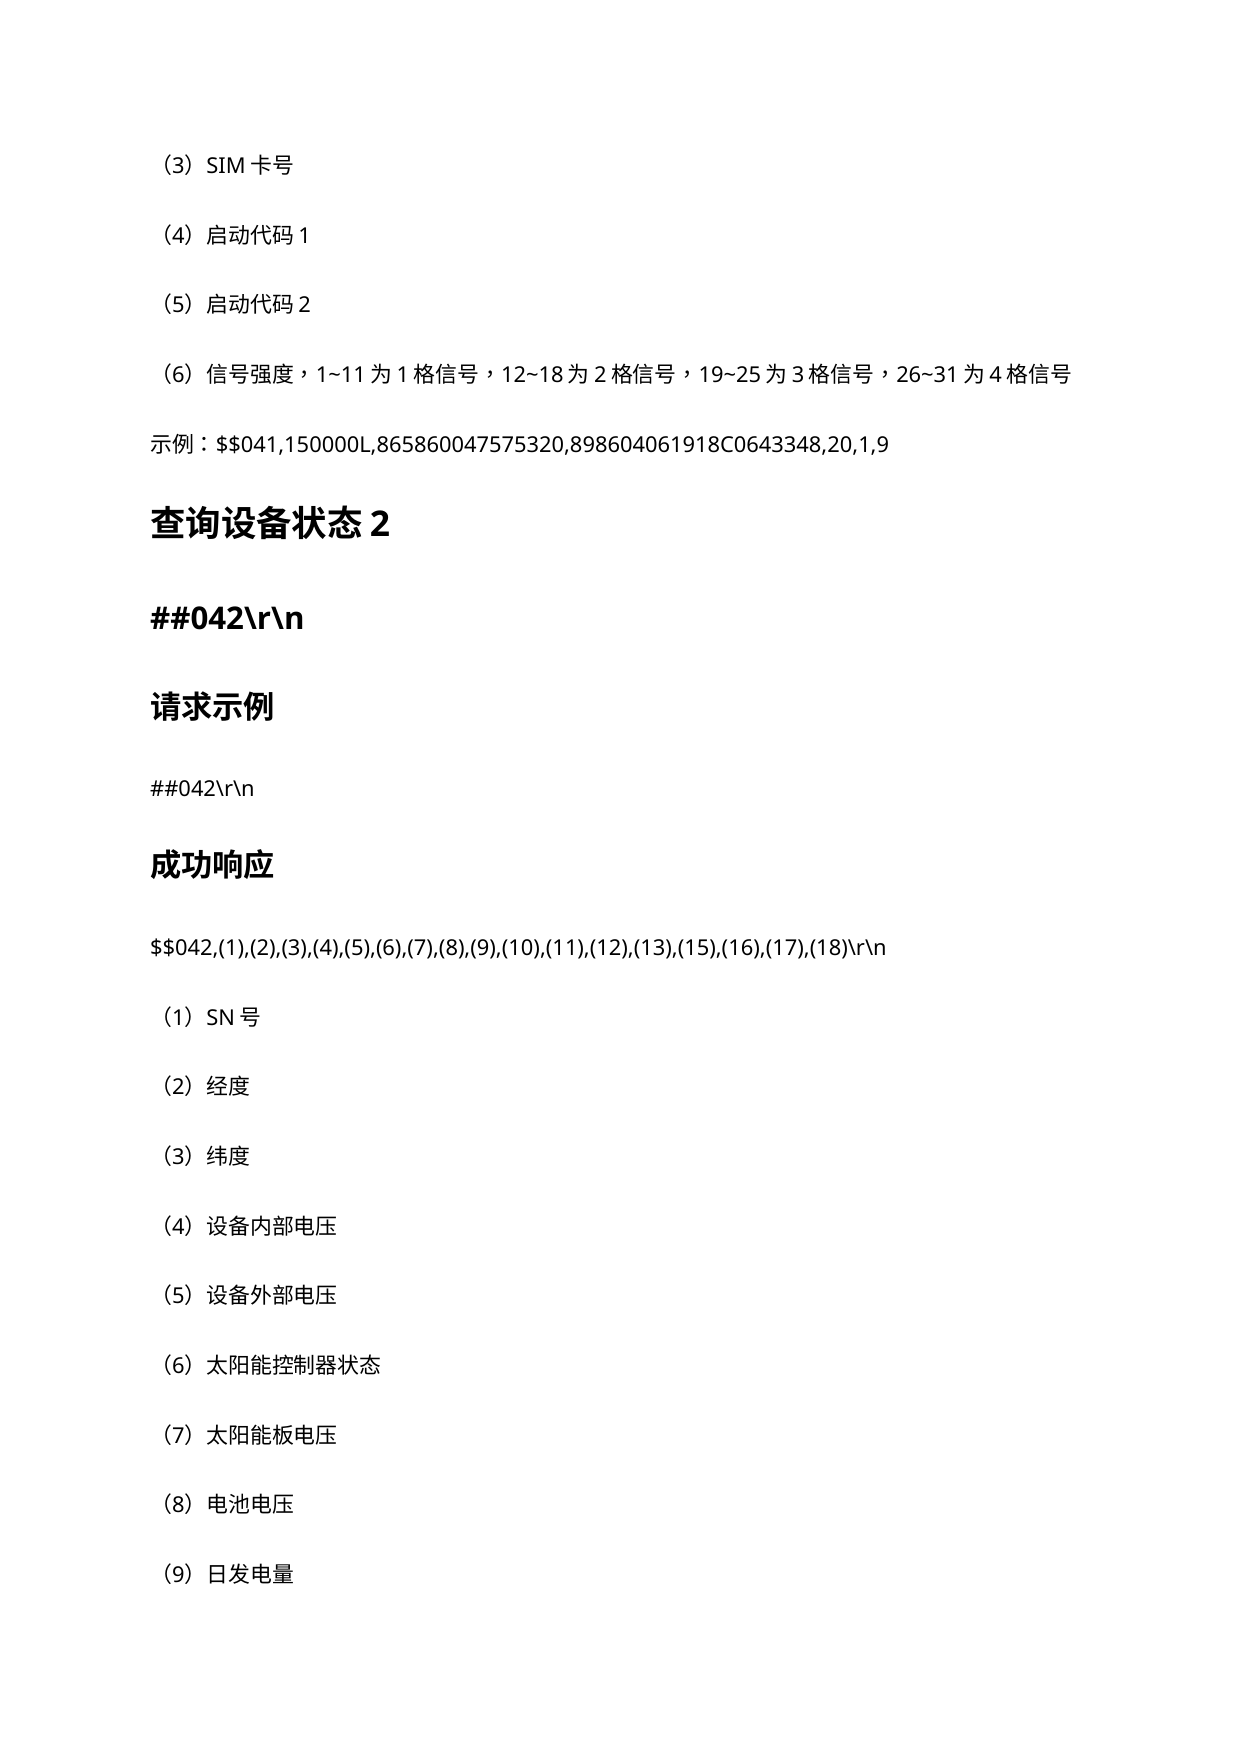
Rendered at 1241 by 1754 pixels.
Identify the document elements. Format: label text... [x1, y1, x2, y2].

text （4）启动代码1 [150, 220, 1090, 249]
subtitle 请求示例 [150, 684, 1090, 727]
text （3）SIM卡号 [150, 150, 1090, 180]
text （6）太阳能控制器状态 [150, 1350, 1090, 1380]
text （5）设备外部电压 [150, 1280, 1090, 1310]
text ##042\r\n [150, 773, 1090, 803]
text （4）设备内部电压 [150, 1211, 1090, 1241]
text 示例：$$041,150000L,865860047575320,898604061918C0643348,20,1,9 [150, 429, 1090, 458]
text （3）纬度 [150, 1141, 1090, 1171]
text $$042,(1),(2),(3),(4),(5),(6),(7),(8),(9),(10),(11),(12),(13),(15),(16),(17),(18)\r\n [150, 932, 1090, 962]
text （7）太阳能板电压 [150, 1420, 1090, 1449]
text （5）启动代码2 [150, 289, 1090, 319]
subtitle 成功响应 [150, 843, 1090, 886]
subtitle ##042\r\n [150, 596, 1090, 638]
text （1）SN号 [150, 1002, 1090, 1031]
text （8）电池电压 [150, 1489, 1090, 1519]
text （9）日发电量 [150, 1559, 1090, 1589]
text （6）信号强度，1~11为1格信号，12~18为2格信号，19~25为3格信号，26~31为4格信号 [150, 359, 1090, 389]
text （2）经度 [150, 1071, 1090, 1101]
subtitle 查询设备状态2 [150, 498, 1090, 547]
